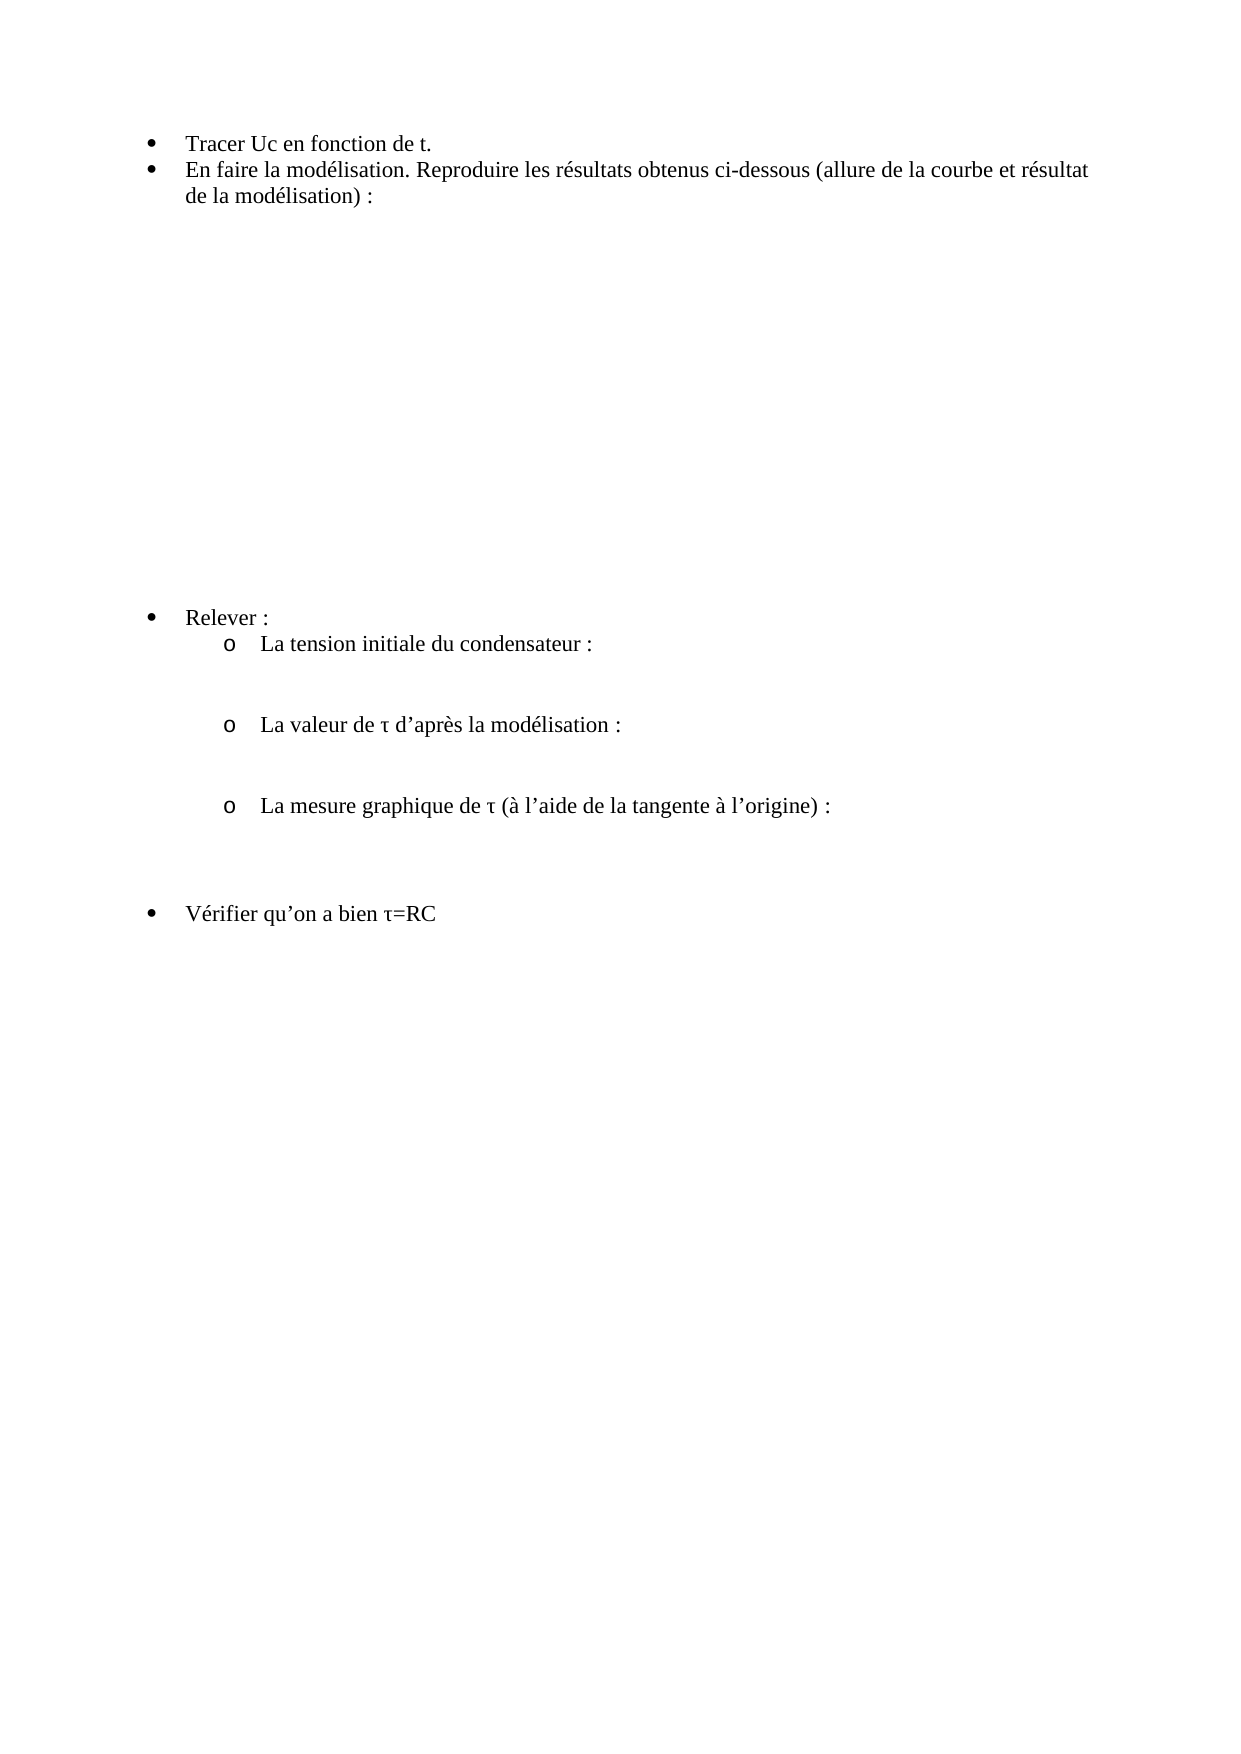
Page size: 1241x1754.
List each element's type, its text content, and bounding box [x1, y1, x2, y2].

list Relever : [148, 604, 1092, 631]
list La valeur de τ d’après la modélisation : [223, 711, 1092, 792]
list En faire la modélisation. Reproduire les résultats obtenus ci-dessous (allure de la courbe et résultat de la modélisation) : [148, 156, 1092, 604]
list La tension initiale du condensateur : [223, 631, 1092, 711]
list Vérifier qu’on a bien τ=RC [148, 900, 1092, 952]
list Tracer Uc en fonction de t. [148, 130, 1092, 156]
list La mesure graphique de τ (à l’aide de la tangente à l’origine) : [223, 792, 1092, 900]
